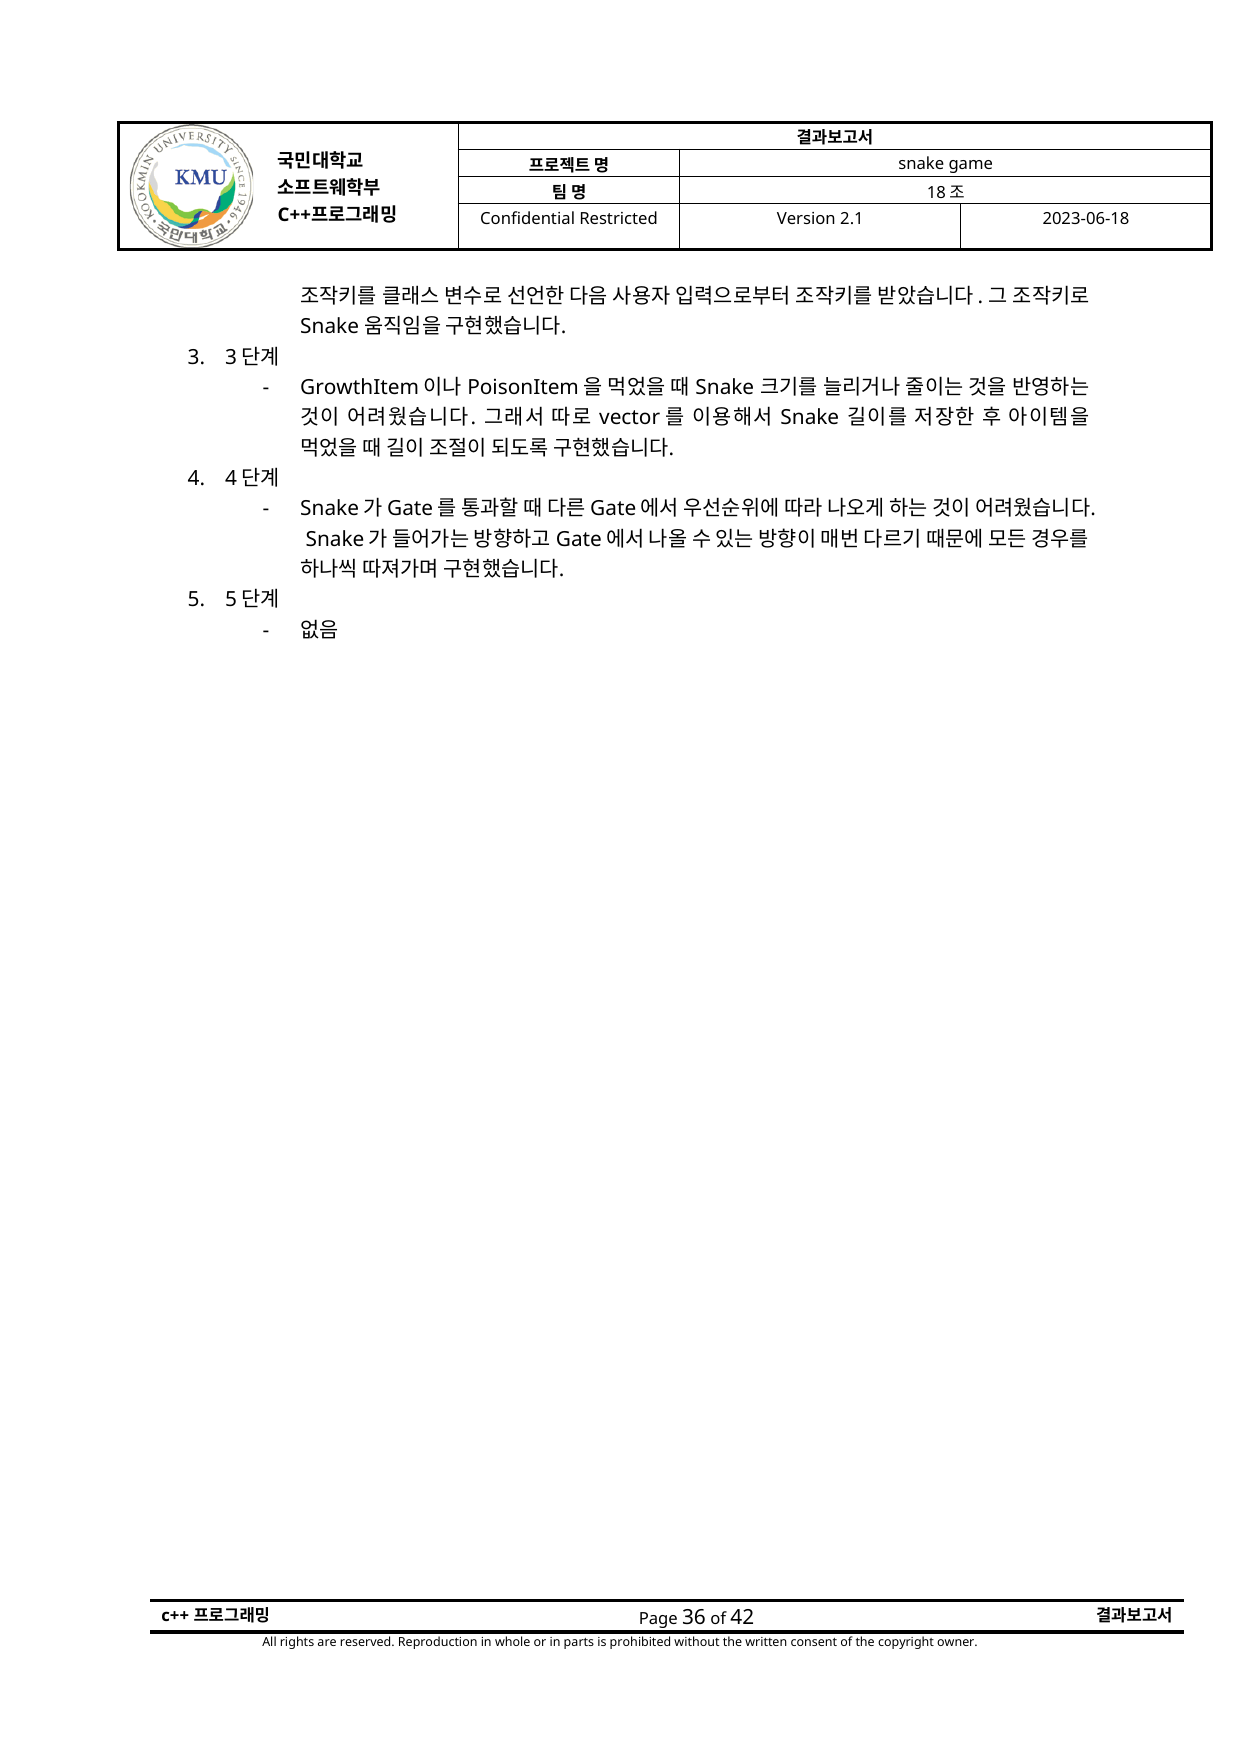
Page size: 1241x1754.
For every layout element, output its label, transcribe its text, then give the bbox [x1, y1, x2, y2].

list Snake가 Gate를 통과할 때 다른 Gate에서 우선순위에 따라 나오게 하는 것이 어려웠습니다. Snake가 들어가는 방향하고 Gate에서 나올 수 있는 방향이 매번 다르기 때문에 모든 경우를 하나씩 따져가며 구현했습니다. [262, 492, 1090, 582]
list 3단계 [187, 340, 1090, 370]
list 없음 [262, 613, 1090, 643]
list 5단계 [187, 582, 1090, 613]
list GrowthItem이나 PoisonItem을 먹었을 때 Snake 크기를 늘리거나 줄이는 것을 반영하는 것이 어려웠습니다. 그래서 따로 vector를 이용해서 Snake 길이를 저장한 후 아이템을 먹었을 때 길이 조절이 되도록 구현했습니다. [262, 370, 1090, 461]
picture [129, 124, 254, 248]
list 4단계 [187, 461, 1090, 492]
list 사용자로부터 키를 입력 받고 그 키를 Snake 조작에 쓰이게 하는 것이 어려웠습니다. 그래서 조작키를 클래스 변수로 선언한 다음 사용자 입력으로부터 조작키를 받았습니다. 그 조작키로 Snake 움직임을 구현했습니다. [262, 279, 1090, 340]
